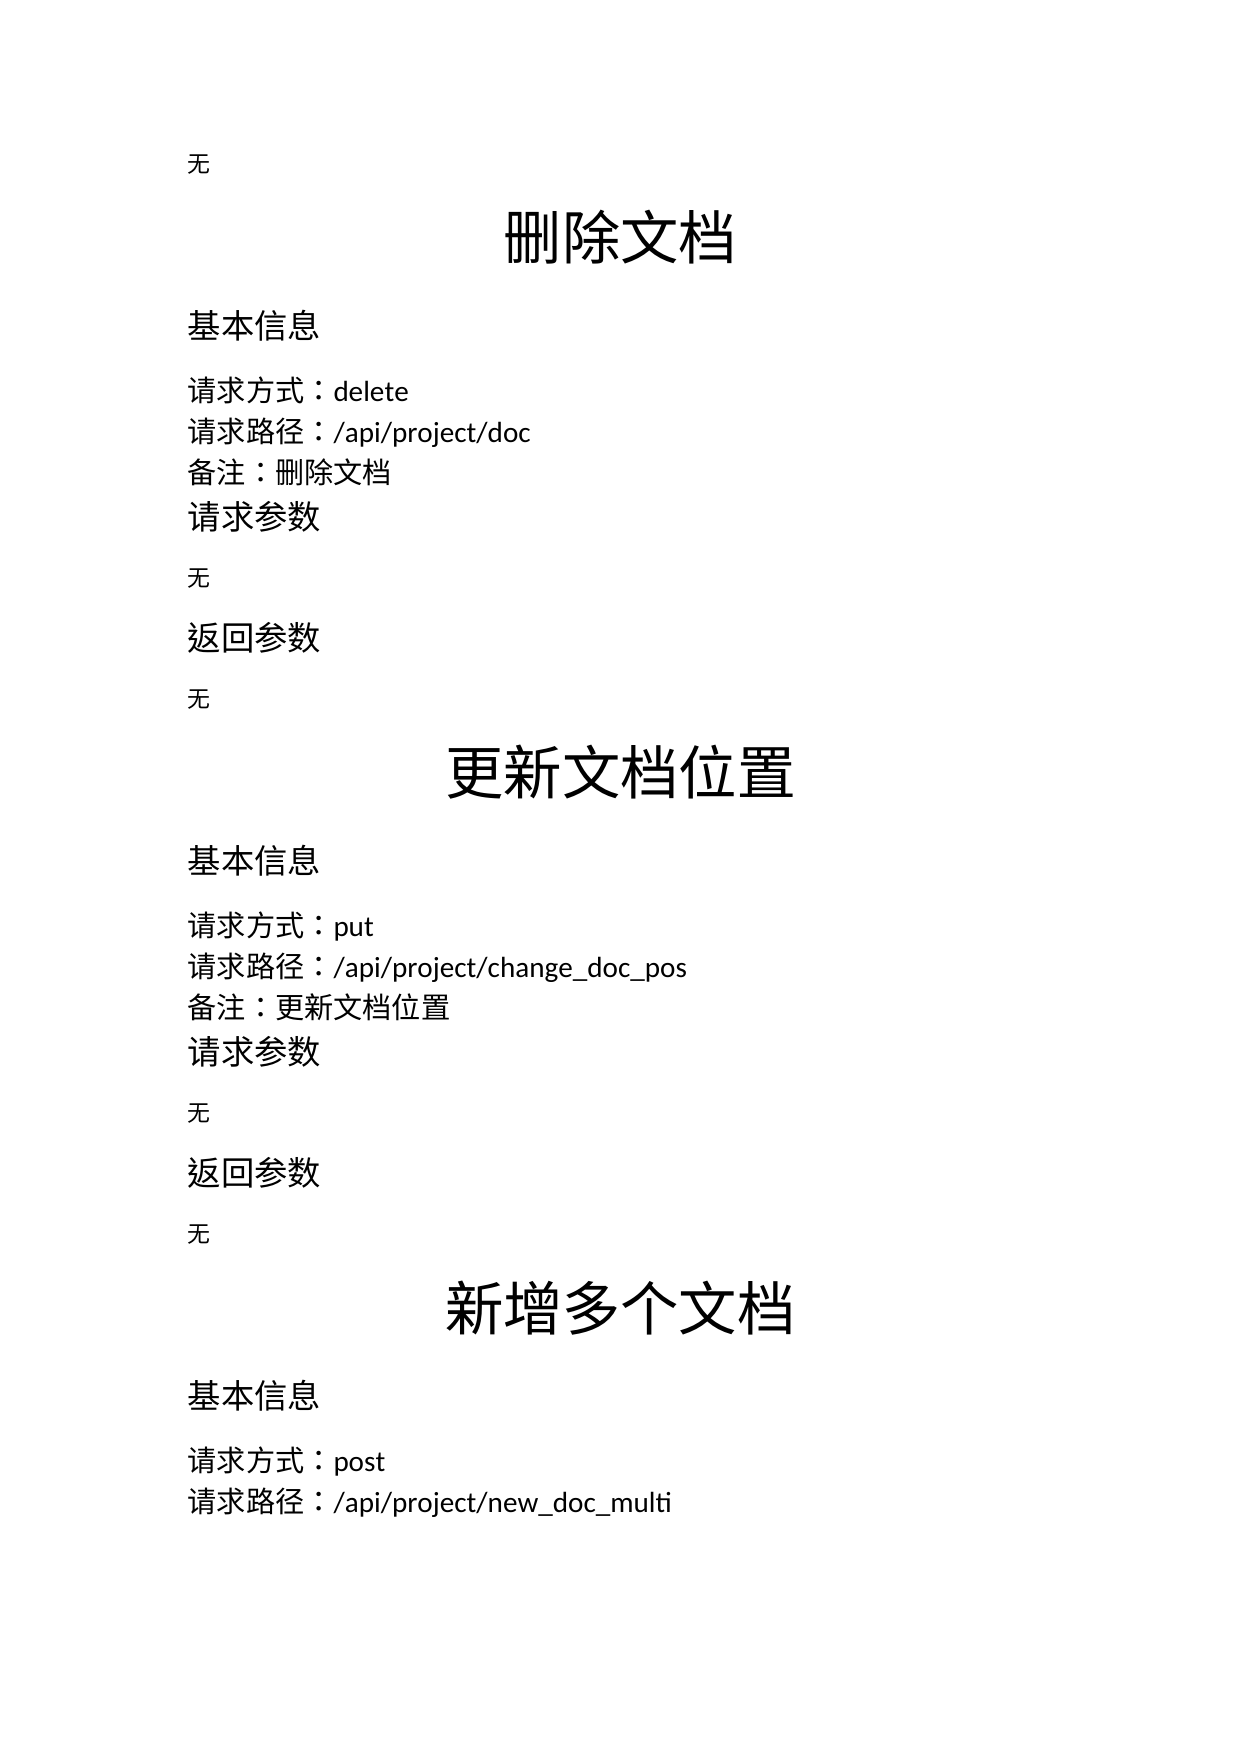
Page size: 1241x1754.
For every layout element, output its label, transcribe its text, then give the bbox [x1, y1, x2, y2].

text 请求方式：put 请求路径：/api/project/change_doc_pos 备注：更新文档位置 请求参数 [187, 908, 1053, 1073]
text 基本信息 [187, 306, 1053, 346]
text 基本信息 [187, 841, 1053, 882]
text 删除文档 [187, 203, 1053, 274]
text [187, 1443, 1053, 1520]
text 请求方式：delete 请求路径：/api/project/doc 备注：删除文档 请求参数 [187, 373, 1053, 538]
text 基本信息 [187, 1376, 1053, 1417]
text 返回参数 [187, 1153, 1053, 1193]
text 无 [187, 564, 1053, 592]
text 无 [187, 1099, 1053, 1128]
text 更新文档位置 [187, 738, 1053, 809]
text 无 [187, 150, 1053, 178]
text 新增多个文档 [187, 1273, 1053, 1344]
text 返回参数 [187, 617, 1053, 658]
text 无 [187, 685, 1053, 713]
text 无 [187, 1220, 1053, 1248]
